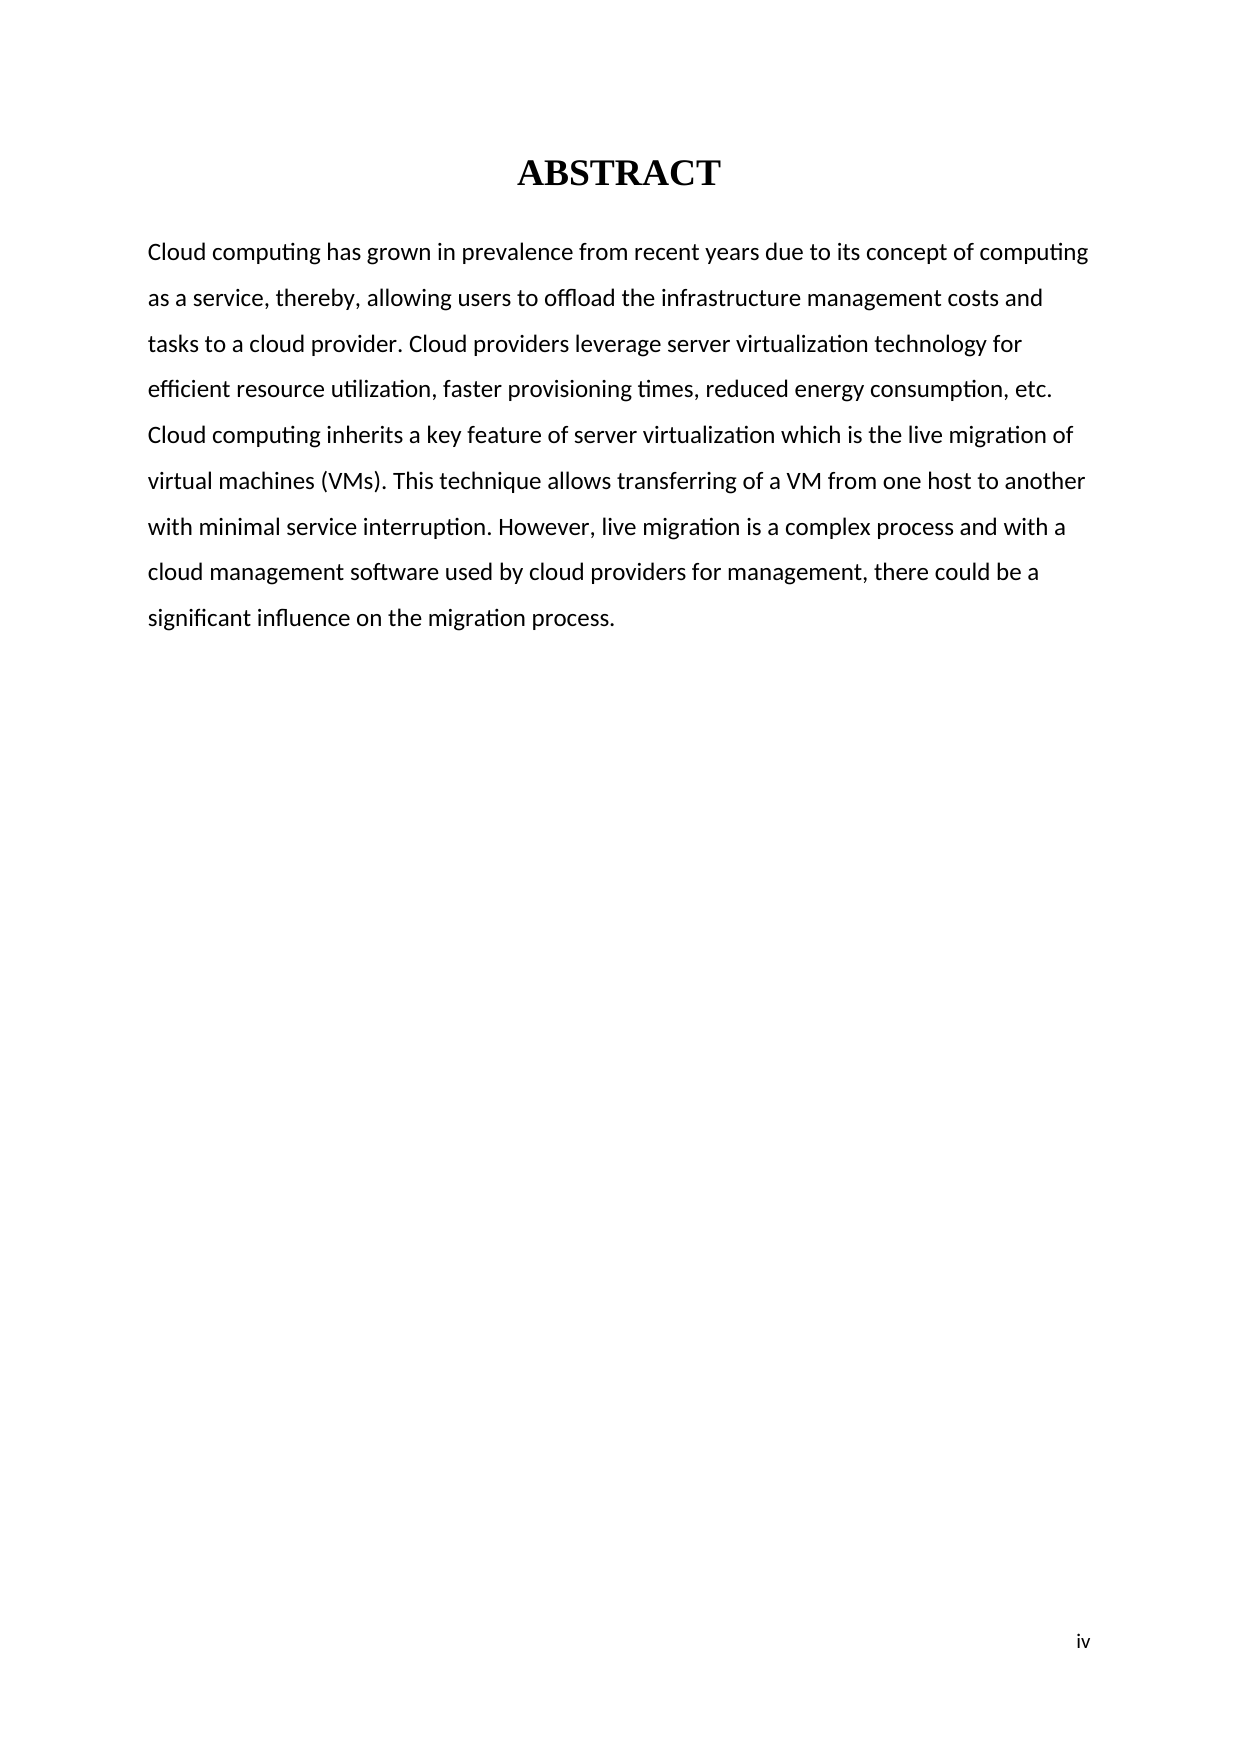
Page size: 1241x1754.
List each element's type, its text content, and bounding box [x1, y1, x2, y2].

text Cloud computing has grown in prevalence from recent years due to its concept of computing as a service, thereby, allowing users to offload the infrastructure management costs and tasks to a cloud provider. Cloud providers leverage server virtualization technology for efficient resource utilization, faster provisioning times, reduced energy consumption, etc. Cloud computing inherits a key feature of server virtualization which is the live migration of virtual machines (VMs). This technique allows transferring of a VM from one host to another with minimal service interruption. However, live migration is a complex process and with a cloud management software used by cloud providers for management, there could be a significant influence on the migration process. [148, 236, 1090, 633]
text ABSTRACT [148, 150, 1090, 193]
